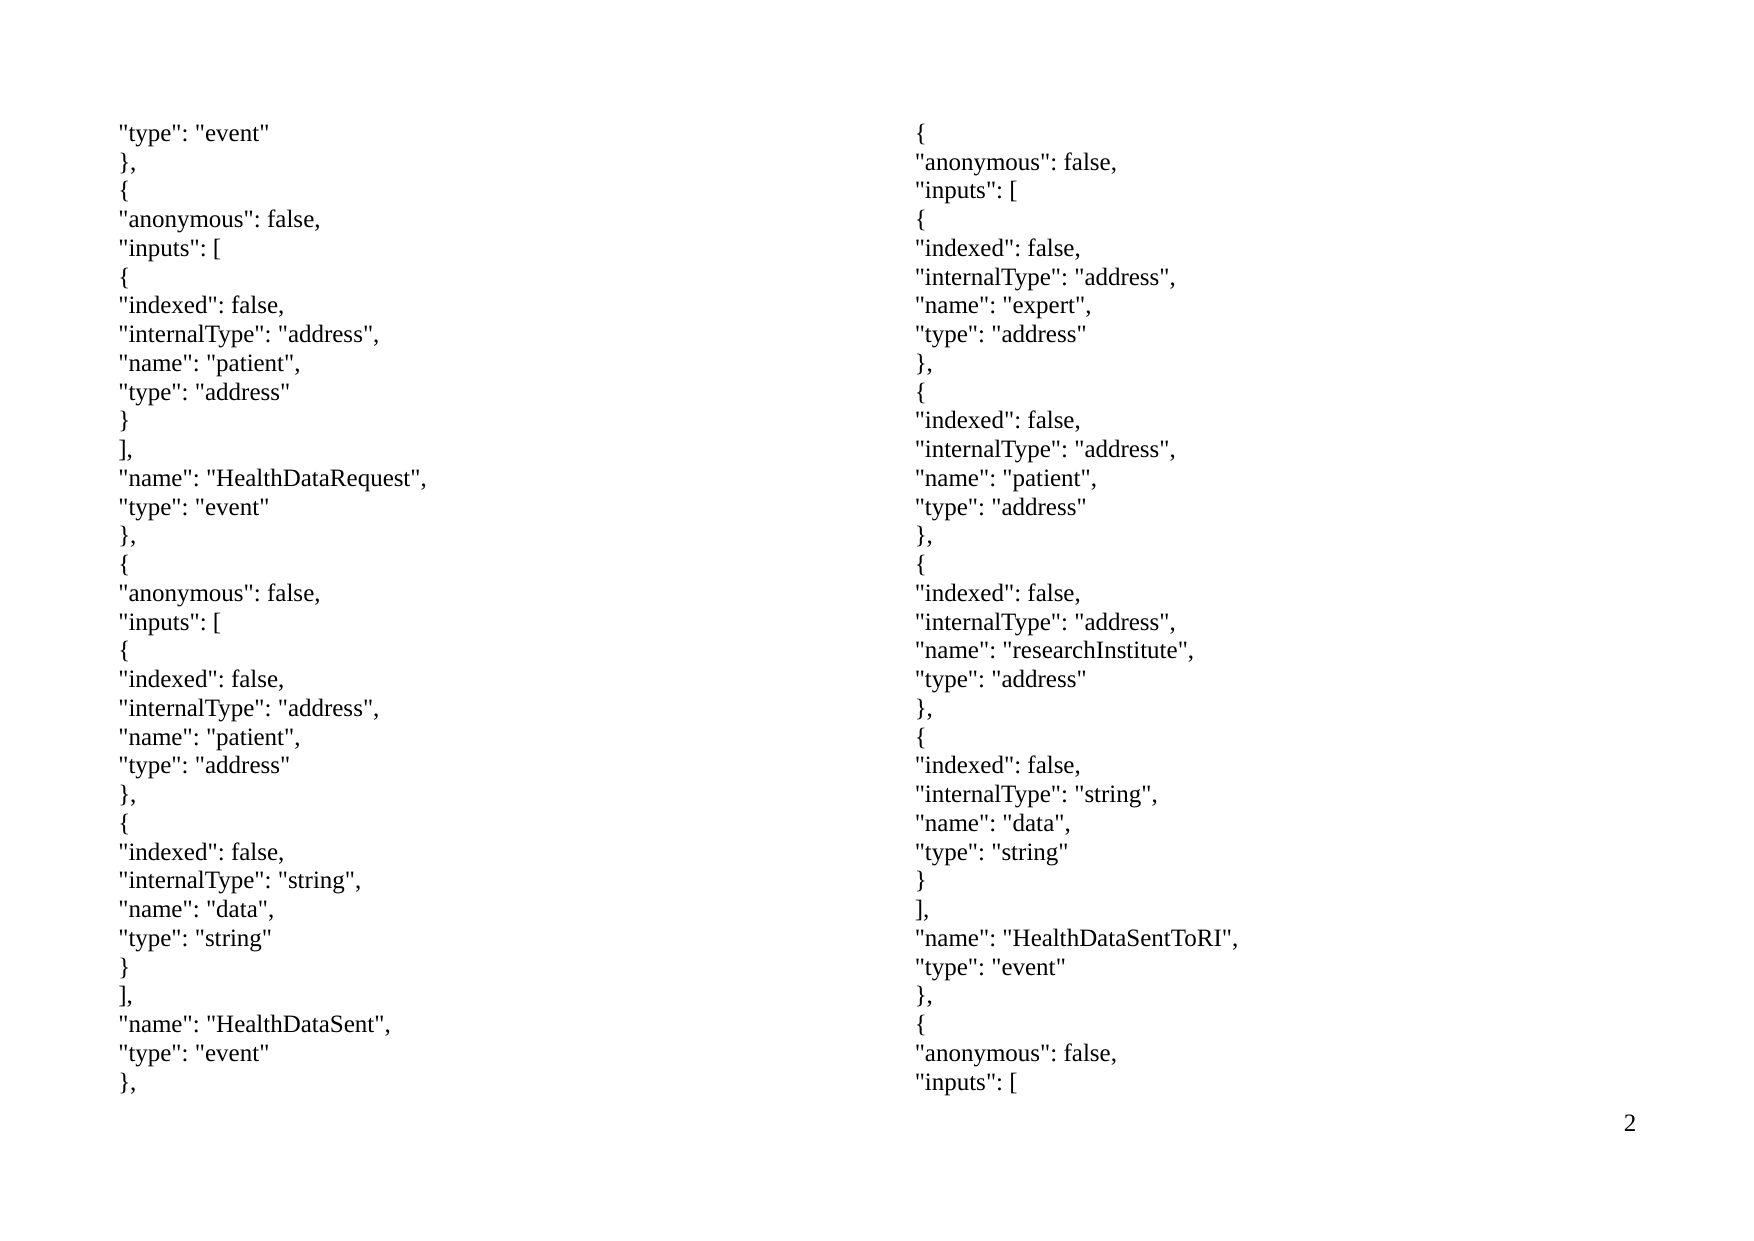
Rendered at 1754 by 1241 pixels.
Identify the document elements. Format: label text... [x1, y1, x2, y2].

text }, [118, 779, 839, 808]
text "type": "event" [118, 1038, 839, 1067]
text "indexed": false, [914, 751, 1636, 779]
text "name": "data", [914, 808, 1636, 837]
text { [118, 636, 839, 664]
text "name": "patient", [118, 348, 839, 377]
text ], [118, 434, 839, 463]
text }, [118, 147, 839, 176]
text "type": "event" [118, 492, 839, 521]
text "name": "patient", [118, 722, 839, 751]
text "name": "HealthDataSentToRI", [914, 923, 1636, 952]
text }, [914, 981, 1636, 1009]
text "type": "string" [914, 837, 1636, 866]
text } [118, 406, 839, 434]
text "type": "address" [914, 664, 1636, 693]
text "name": "expert", [914, 291, 1636, 319]
text } [118, 952, 839, 981]
text "inputs": [ [118, 607, 839, 636]
text { [914, 722, 1636, 751]
text "indexed": false, [914, 233, 1636, 262]
text ], [914, 894, 1636, 923]
text ], [118, 981, 839, 1009]
text }, [914, 348, 1636, 377]
text { [914, 1009, 1636, 1038]
text "internalType": "string", [914, 779, 1636, 808]
text "internalType": "string", [118, 866, 839, 894]
text "indexed": false, [118, 291, 839, 319]
text "internalType": "address", [914, 434, 1636, 463]
text { [118, 808, 839, 837]
text "type": "address" [914, 319, 1636, 348]
text { [118, 262, 839, 291]
text "name": "HealthDataSent", [118, 1009, 839, 1038]
text }, [118, 1067, 839, 1096]
text "type": "address" [914, 492, 1636, 521]
text "indexed": false, [914, 406, 1636, 434]
text { [914, 377, 1636, 406]
text "internalType": "address", [914, 607, 1636, 636]
text { [118, 176, 839, 204]
text "type": "address" [118, 377, 839, 406]
text "type": "event" [118, 118, 839, 147]
text "indexed": false, [118, 664, 839, 693]
text "internalType": "address", [914, 262, 1636, 291]
text "inputs": [ [914, 1067, 1636, 1096]
text { [914, 549, 1636, 578]
text { [914, 204, 1636, 233]
text "indexed": false, [118, 837, 839, 866]
text { [118, 549, 839, 578]
text }, [914, 521, 1636, 549]
text "internalType": "address", [118, 693, 839, 722]
text "type": "address" [118, 751, 839, 779]
text "inputs": [ [118, 233, 839, 262]
text "name": "data", [118, 894, 839, 923]
text "inputs": [ [914, 176, 1636, 204]
text }, [914, 693, 1636, 722]
text "name": "researchInstitute", [914, 636, 1636, 664]
text "type": "string" [118, 923, 839, 952]
text "anonymous": false, [118, 578, 839, 607]
text }, [118, 521, 839, 549]
text "name": "patient", [914, 463, 1636, 492]
text "type": "event" [914, 952, 1636, 981]
text } [914, 866, 1636, 894]
text "internalType": "address", [118, 319, 839, 348]
text "anonymous": false, [118, 204, 839, 233]
text "anonymous": false, [914, 1038, 1636, 1067]
text "name": "HealthDataRequest", [118, 463, 839, 492]
text "anonymous": false, [914, 147, 1636, 176]
text "indexed": false, [914, 578, 1636, 607]
text { [914, 118, 1636, 147]
